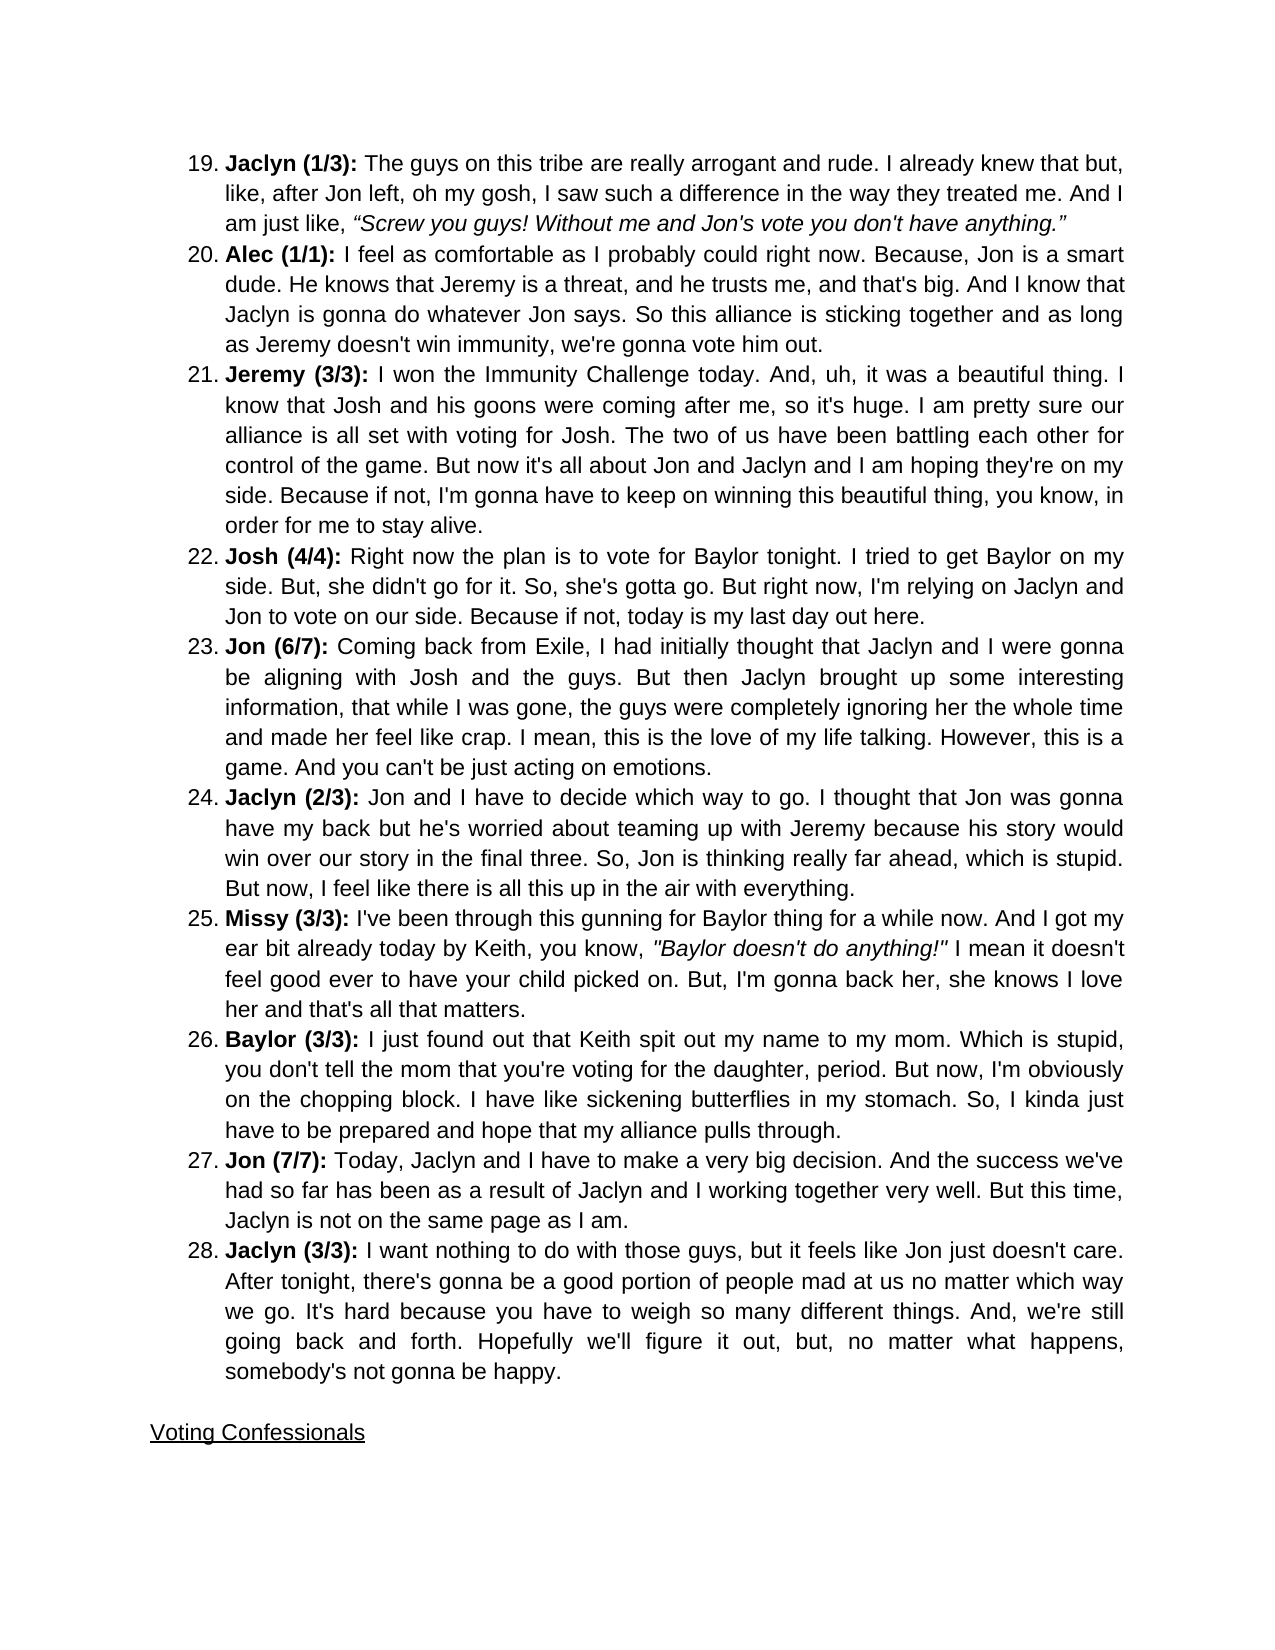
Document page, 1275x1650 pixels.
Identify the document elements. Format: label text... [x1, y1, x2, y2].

list Josh (4/4): Right now the plan is to vote for Baylor tonight. I tried to get Baylor on my side. But, she didn't go for it. So, she's gotta go. But right now, I'm relying on Jaclyn and Jon to vote on our side. Because if not, today is my last day out here. [187, 543, 1125, 629]
list Jeremy (3/3): I won the Immunity Challenge today. And, uh, it was a beautiful thing. I know that Josh and his goons were coming after me, so it's huge. I am pretty sure our alliance is all set with voting for Josh. The two of us have been battling each other for control of the game. But now it's all about Jon and Jaclyn and I am hoping they're on my side. Because if not, I'm gonna have to keep on winning this beautiful thing, you know, in order for me to stay alive. [187, 361, 1125, 539]
list Baylor (3/3): I just found out that Keith spit out my name to my mom. Which is stupid, you don't tell the mom that you're voting for the daughter, period. But now, I'm obviously on the chopping block. I have like sickening butterflies in my stomach. So, I kinda just have to be prepared and hope that my alliance pulls through. [187, 1026, 1125, 1143]
list Alec (1/1): I feel as comfortable as I probably could right now. Because, Jon is a smart dude. He knows that Jeremy is a threat, and he trusts me, and that's big. And I know that Jaclyn is gonna do whatever Jon says. So this alliance is sticking together and as long as Jeremy doesn't win immunity, we're gonna vote him out. [187, 241, 1125, 358]
list Jon (7/7): Today, Jaclyn and I have to make a very big decision. And the success we've had so far has been as a result of Jaclyn and I working together very well. But this time, Jaclyn is not on the same page as I am. [187, 1147, 1125, 1234]
list Jaclyn (1/3): The guys on this tribe are really arrogant and rude. I already knew that but, like, after Jon left, oh my gosh, I saw such a difference in the way they treated me. And I am just like, “Screw you guys! Without me and Jon's vote you don't have anything.” [187, 150, 1125, 237]
list Missy (3/3): I've been through this gunning for Baylor thing for a while now. And I got my ear bit already today by Keith, you know, "Baylor doesn't do anything!" I mean it doesn't feel good ever to have your child picked on. But, I'm gonna back her, she knows I love her and that's all that matters. [187, 905, 1125, 1022]
list Jaclyn (3/3): I want nothing to do with those guys, but it feels like Jon just doesn't care. After tonight, there's gonna be a good portion of people mad at us no matter which way we go. It's hard because you have to weigh so many different things. And, we're still going back and forth. Hopefully we'll figure it out, but, no matter what happens, somebody's not gonna be happy. [187, 1237, 1125, 1385]
list Jon (6/7): Coming back from Exile, I had initially thought that Jaclyn and I were gonna be aligning with Josh and the guys. But then Jaclyn brought up some interesting information, that while I was gone, the guys were completely ignoring her the whole time and made her feel like crap. I mean, this is the love of my life talking. However, this is a game. And you can't be just acting on emotions. [187, 633, 1125, 781]
text Voting Confessionals [150, 1419, 1125, 1445]
list Jaclyn (2/3): Jon and I have to decide which way to go. I thought that Jon was gonna have my back but he's worried about teaming up with Jeremy because his story would win over our story in the final three. So, Jon is thinking really far ahead, which is stupid. But now, I feel like there is all this up in the air with everything. [187, 784, 1125, 901]
